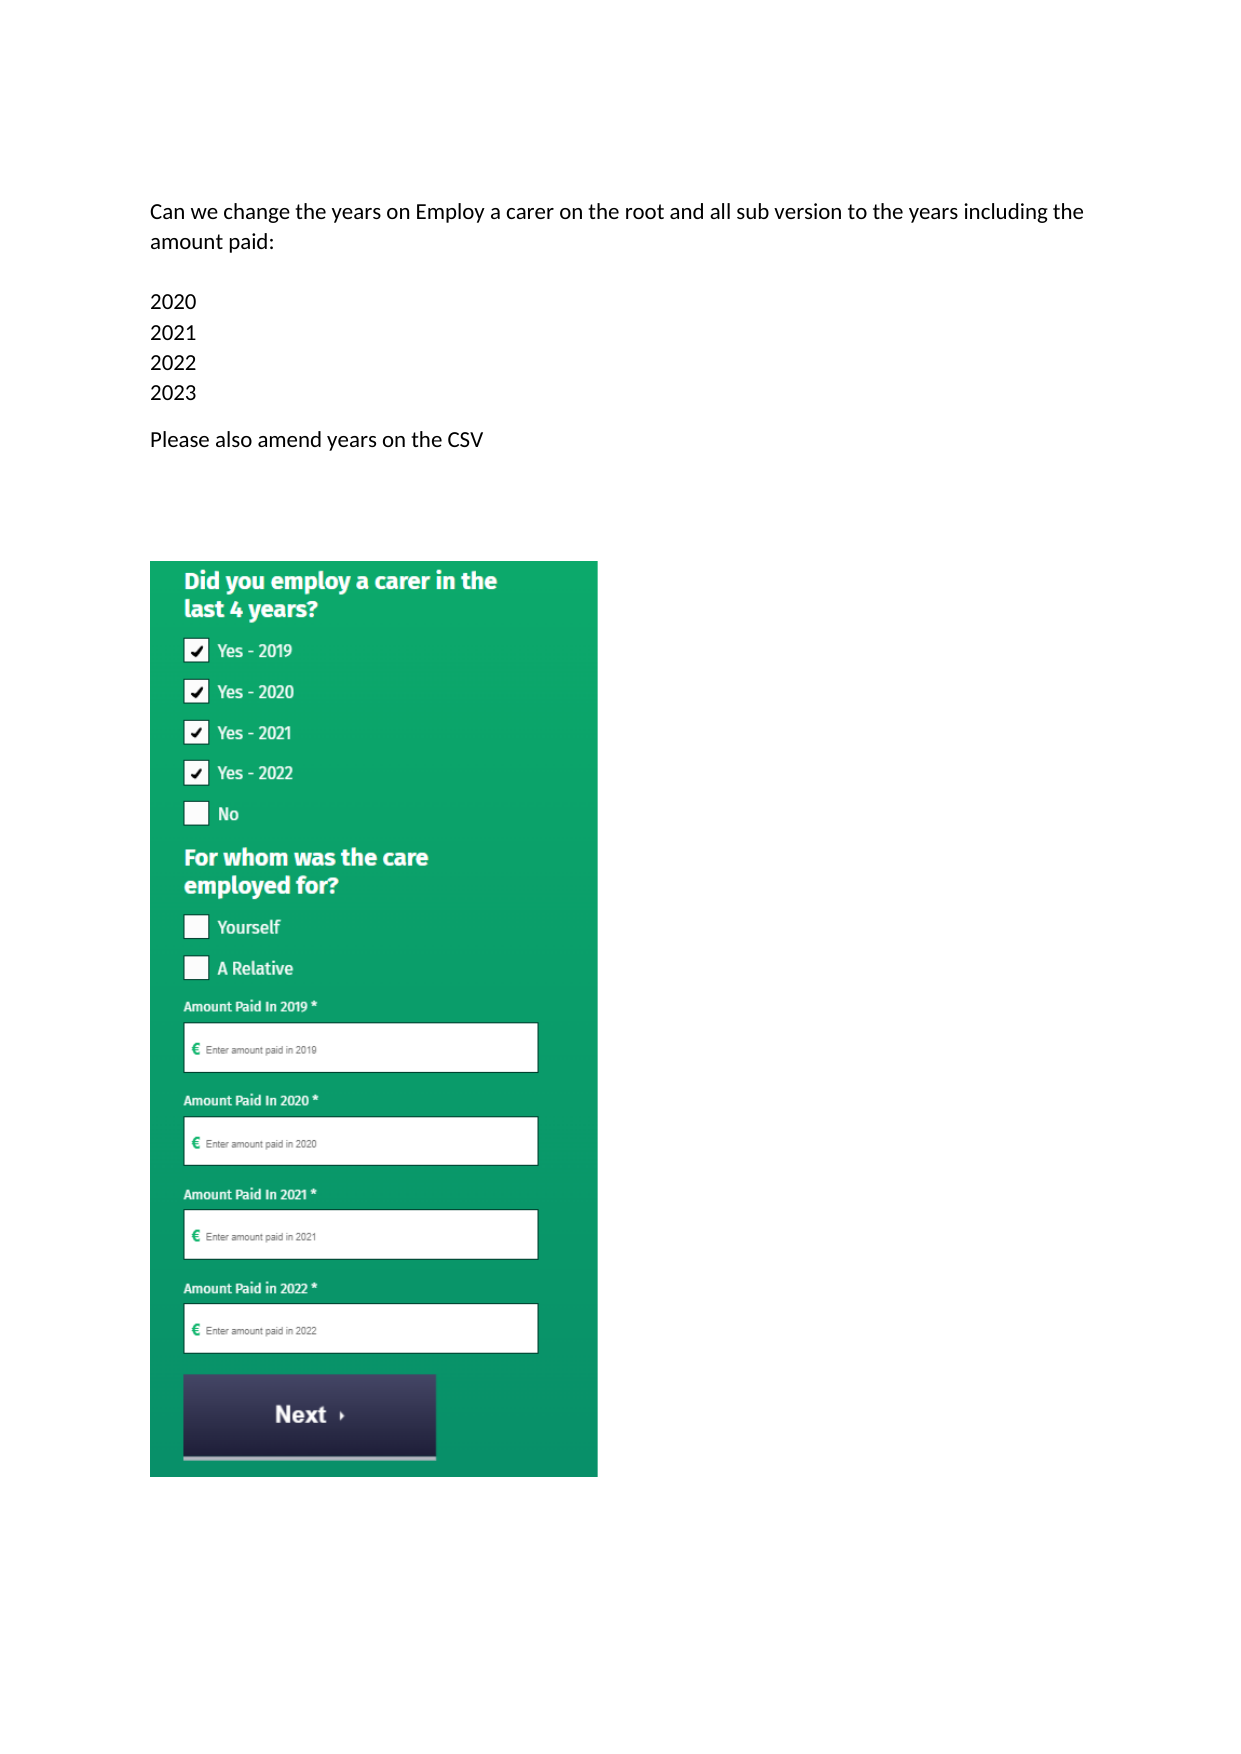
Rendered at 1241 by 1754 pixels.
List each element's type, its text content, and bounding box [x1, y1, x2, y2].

text Can we change the years on Employ a carer on the root and all sub version to the years including the amount paid: 2020 2021 2022 2023 [150, 197, 1090, 406]
picture [150, 561, 598, 1477]
text Please also amend years on the CSV [150, 425, 1090, 453]
